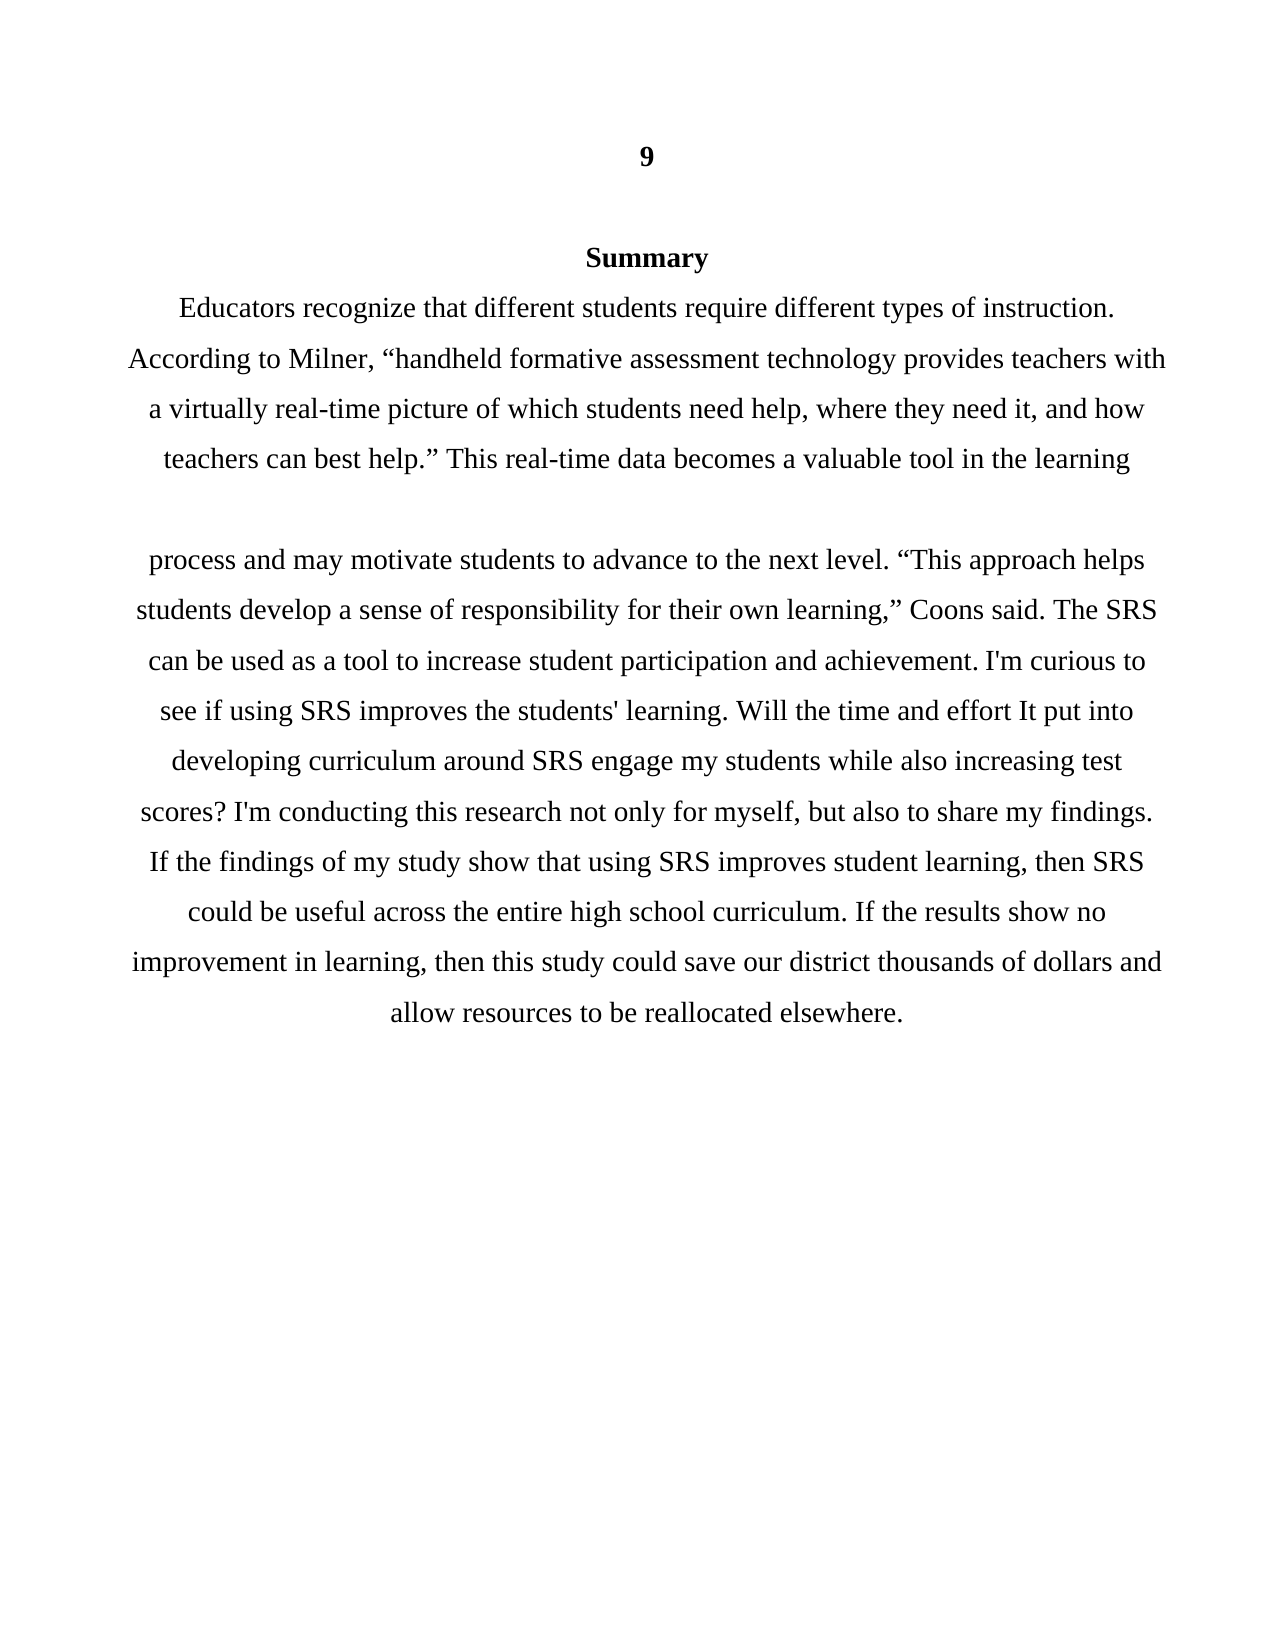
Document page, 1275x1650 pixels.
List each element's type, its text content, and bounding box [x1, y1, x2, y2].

text 9 [127, 139, 1167, 173]
text Educators recognize that different students require different types of instruction. According to Milner, “handheld formative assessment technology provides teachers with a virtually real-time picture of which students need help, where they need it, and how teachers can best help.” This real-time data becomes a valuable tool in the learning [127, 291, 1167, 475]
text Summary [127, 240, 1167, 274]
text process and may motivate students to advance to the next level. “This approach helps students develop a sense of responsibility for their own learning,” Coons said. The SRS can be used as a tool to increase student participation and achievement. I'm curious to see if using SRS improves the students' learning. Will the time and effort It put into developing curriculum around SRS engage my students while also increasing test scores? I'm conducting this research not only for myself, but also to share my findings. If the findings of my study show that using SRS improves student learning, then SRS could be useful across the entire high school curriculum. If the results show no improvement in learning, then this study could save our district thousands of dollars and allow resources to be reallocated elsewhere. [127, 542, 1167, 1028]
